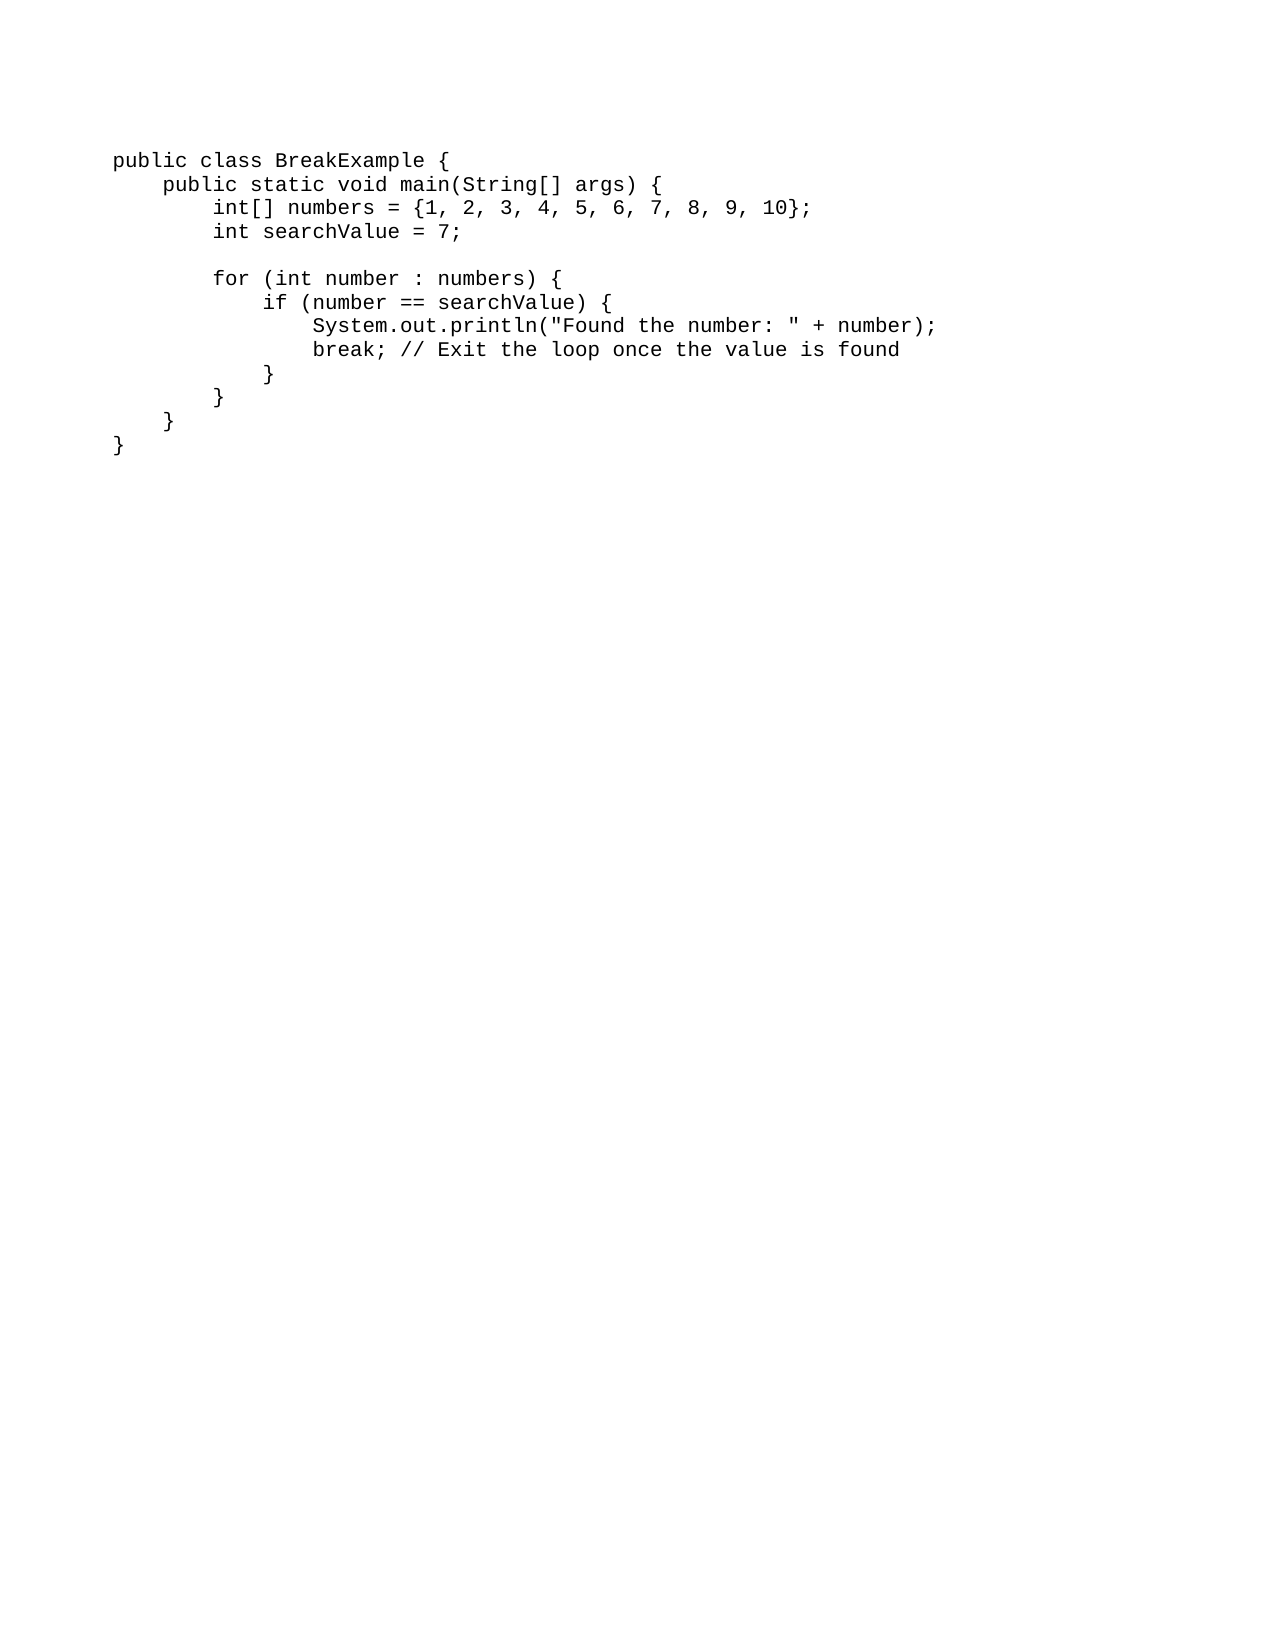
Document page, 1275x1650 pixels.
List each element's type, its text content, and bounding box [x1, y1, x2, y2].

text } [112, 410, 1162, 434]
text int[] numbers = {1, 2, 3, 4, 5, 6, 7, 8, 9, 10}; [112, 197, 1162, 221]
text } [112, 363, 1162, 386]
text for (int number : numbers) { [112, 268, 1162, 292]
text public static void main(String[] args) { [112, 174, 1162, 197]
text int searchValue = 7; [112, 221, 1162, 244]
text } [112, 434, 1162, 457]
text } [112, 386, 1162, 410]
text public class BreakExample { [112, 150, 1162, 174]
text if (number == searchValue) { [112, 292, 1162, 316]
text break; // Exit the loop once the value is found [112, 339, 1162, 363]
text System.out.println("Found the number: " + number); [112, 316, 1162, 339]
